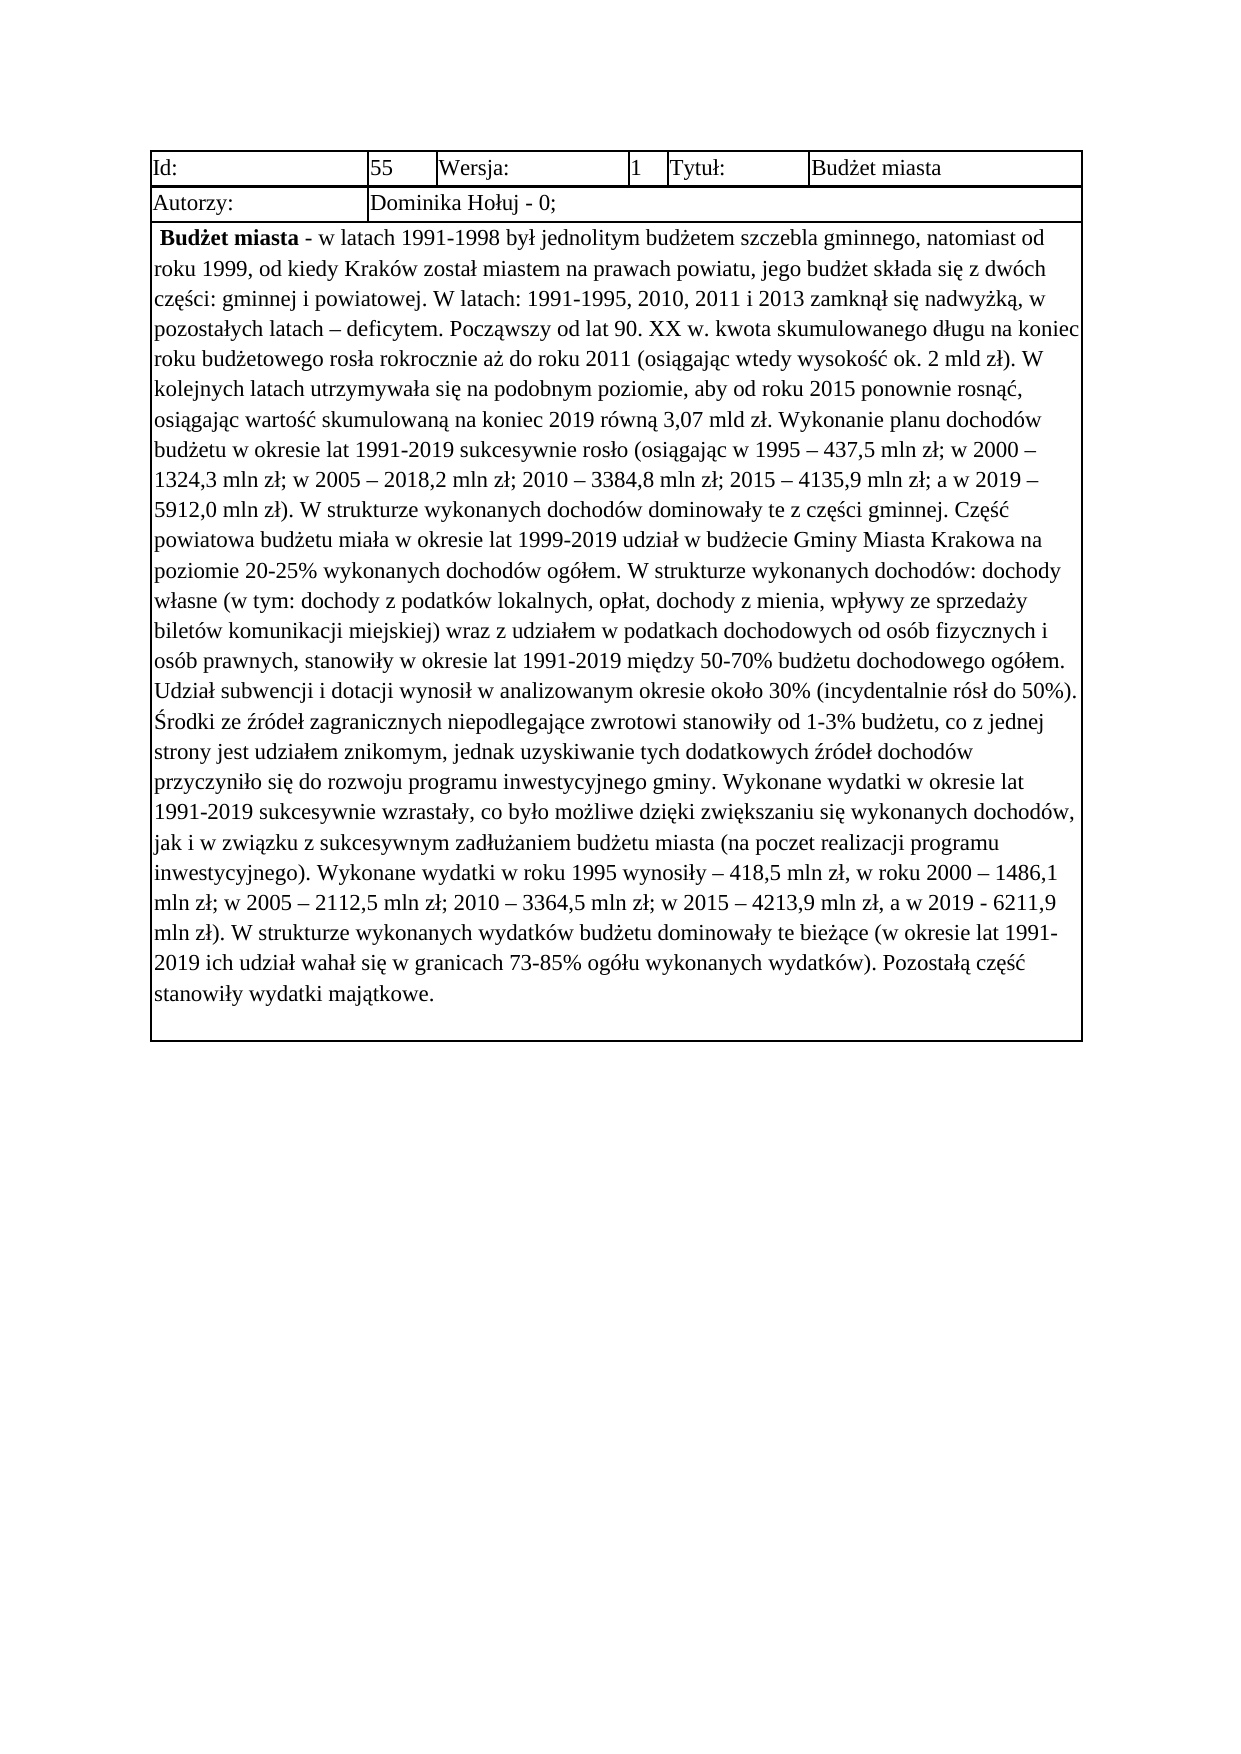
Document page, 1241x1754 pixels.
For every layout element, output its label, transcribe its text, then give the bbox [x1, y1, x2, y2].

table_cell Dominika Hołuj - 0; [369, 188, 1081, 221]
table_cell Budżet miasta - w latach 1991-1998 był jednolitym budżetem szczebla gminnego, natomiast od roku 1999, od kiedy Kraków został miastem na prawach powiatu, jego budżet składa się z dwóch części: gminnej i powiatowej. W latach: 1991-1995, 2010, 2011 i 2013 zamknął się nadwyżką, w pozostałych latach – deficytem. Począwszy od lat 90. XX w. kwota skumulowanego długu na koniec roku budżetowego rosła rokrocznie aż do roku 2011 (osiągając wtedy wysokość ok. 2 mld zł). W kolejnych latach utrzymywała się na podobnym poziomie, aby od roku 2015 ponownie rosnąć, osiągając wartość skumulowaną na koniec 2019 równą 3,07 mld zł. Wykonanie planu dochodów budżetu w okresie lat 1991-2019 sukcesywnie rosło (osiągając w 1995 – 437,5 mln zł; w 2000 – 1324,3 mln zł; w 2005 – 2018,2 mln zł; 2010 – 3384,8 mln zł; 2015 – 4135,9 mln zł; a w 2019 – 5912,0 mln zł). W strukturze wykonanych dochodów dominowały te z części gminnej. Część powiatowa budżetu miała w okresie lat 1999-2019 udział w budżecie Gminy Miasta Krakowa na poziomie 20-25% wykonanych dochodów ogółem. W strukturze wykonanych dochodów: dochody własne (w tym: dochody z podatków lokalnych, opłat, dochody z mienia, wpływy ze sprzedaży biletów komunikacji miejskiej) wraz z udziałem w podatkach dochodowych od osób fizycznych i osób prawnych, stanowiły w okresie lat 1991-2019 między 50-70% budżetu dochodowego ogółem. Udział subwencji i dotacji wynosił w analizowanym okresie około 30% (incydentalnie rósł do 50%). Środki ze źródeł zagranicznych niepodlegające zwrotowi stanowiły od 1-3% budżetu, co z jednej strony jest udziałem znikomym, jednak uzyskiwanie tych dodatkowych źródeł dochodów przyczyniło się do rozwoju programu inwestycyjnego gminy. Wykonane wydatki w okresie lat 1991-2019 sukcesywnie wzrastały, co było możliwe dzięki zwiększaniu się wykonanych dochodów, jak i w związku z sukcesywnym zadłużaniem budżetu miasta (na poczet realizacji programu inwestycyjnego). Wykonane wydatki w roku 1995 wynosiły – 418,5 mln zł, w roku 2000 – 1486,1 mln zł; w 2005 – 2112,5 mln zł; 2010 – 3364,5 mln zł; w 2015 – 4213,9 mln zł, a w 2019 - 6211,9 mln zł). W strukturze wykonanych wydatków budżetu dominowały te bieżące (w okresie lat 1991-2019 ich udział wahał się w granicach 73-85% ogółu wykonanych wydatków). Pozostałą część stanowiły wydatki majątkowe. [152, 223, 1081, 1039]
table_header Id: [152, 152, 367, 185]
table_header Tytuł: [669, 152, 808, 185]
table_header Wersja: [438, 152, 628, 185]
table_header Budżet miasta [810, 152, 1081, 185]
table_header 1 [630, 152, 667, 185]
table_header 55 [369, 152, 436, 185]
table_cell Autorzy: [152, 188, 367, 221]
